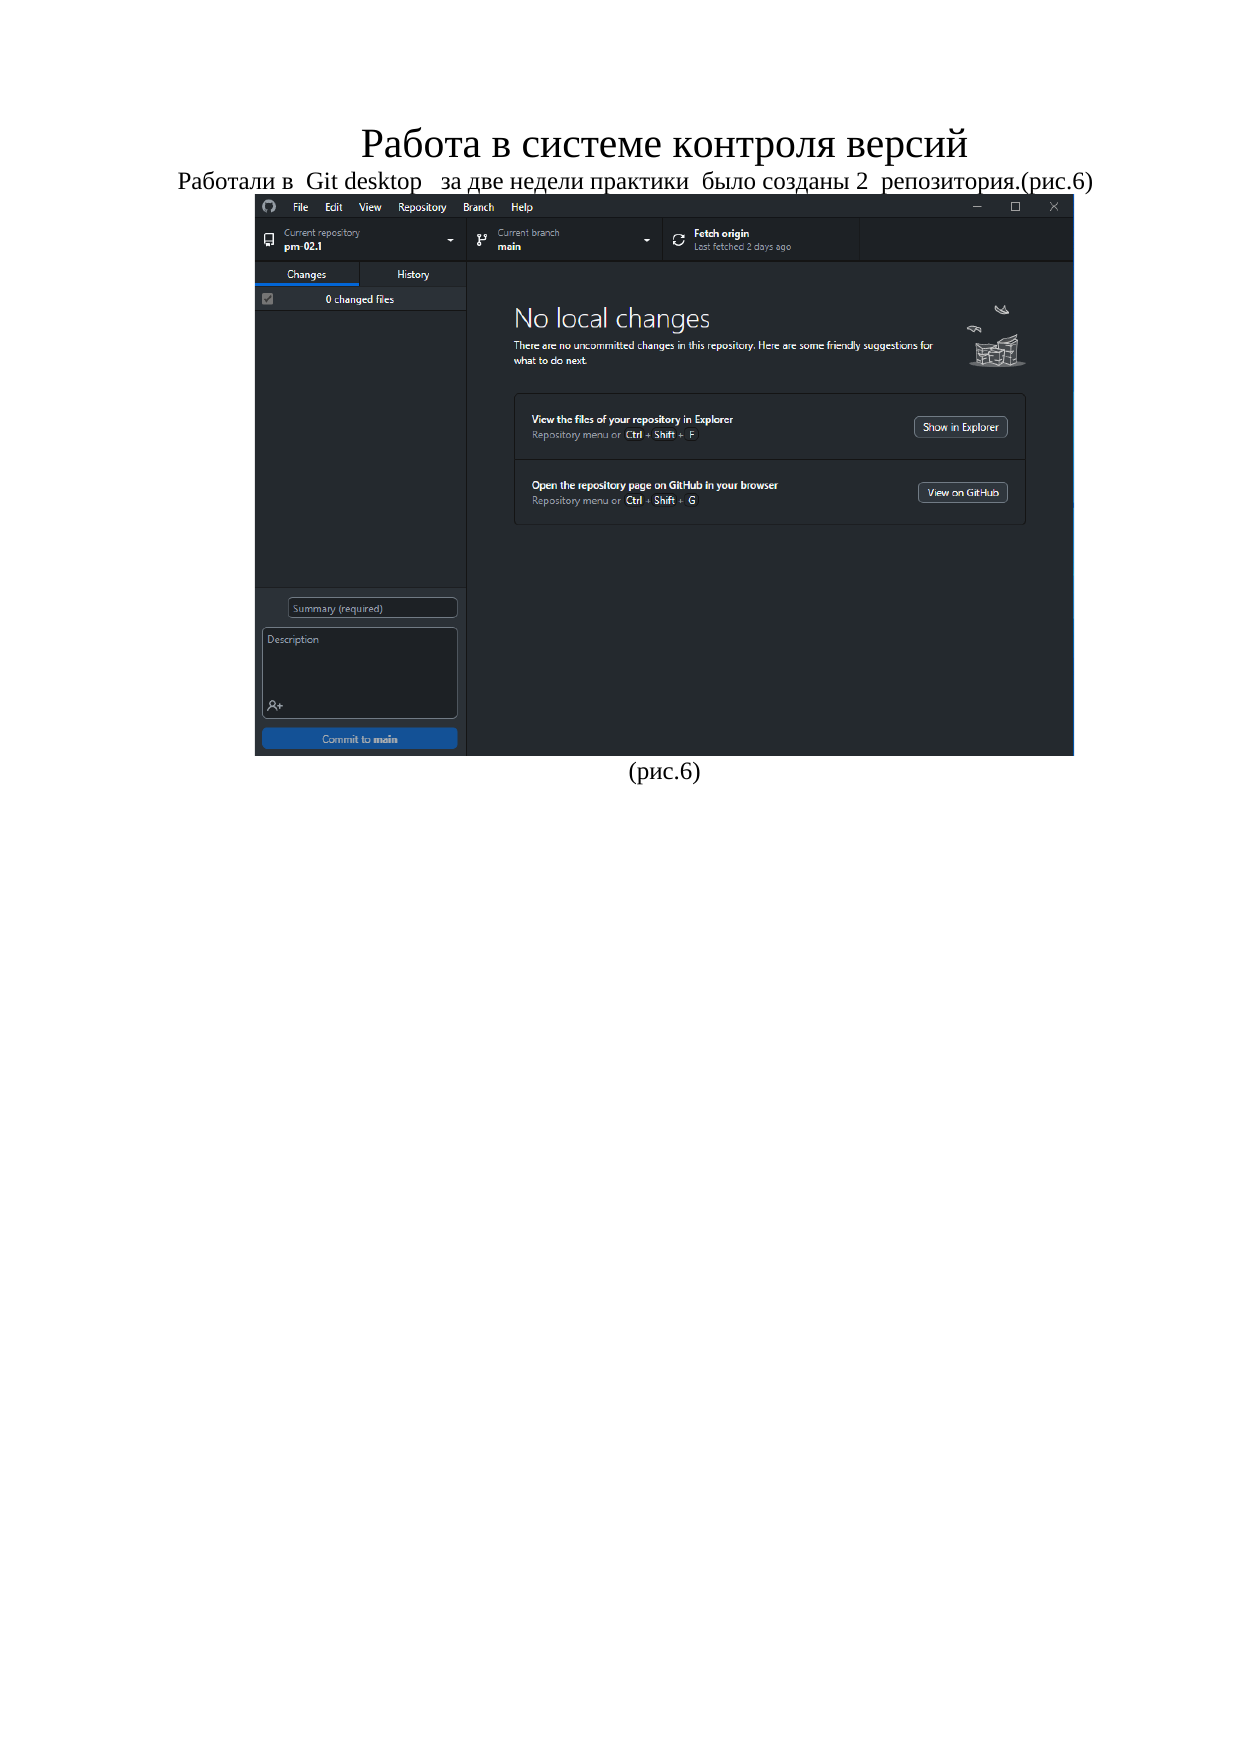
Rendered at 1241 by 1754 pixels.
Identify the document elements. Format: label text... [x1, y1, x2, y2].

text (рис.6) [177, 756, 1152, 785]
text Работали в Git desktop за две недели практики было созданы 2 репозитория.(рис.6) [177, 166, 1152, 195]
picture [254, 194, 1075, 756]
text Работа в системе контроля версий [177, 118, 1152, 166]
